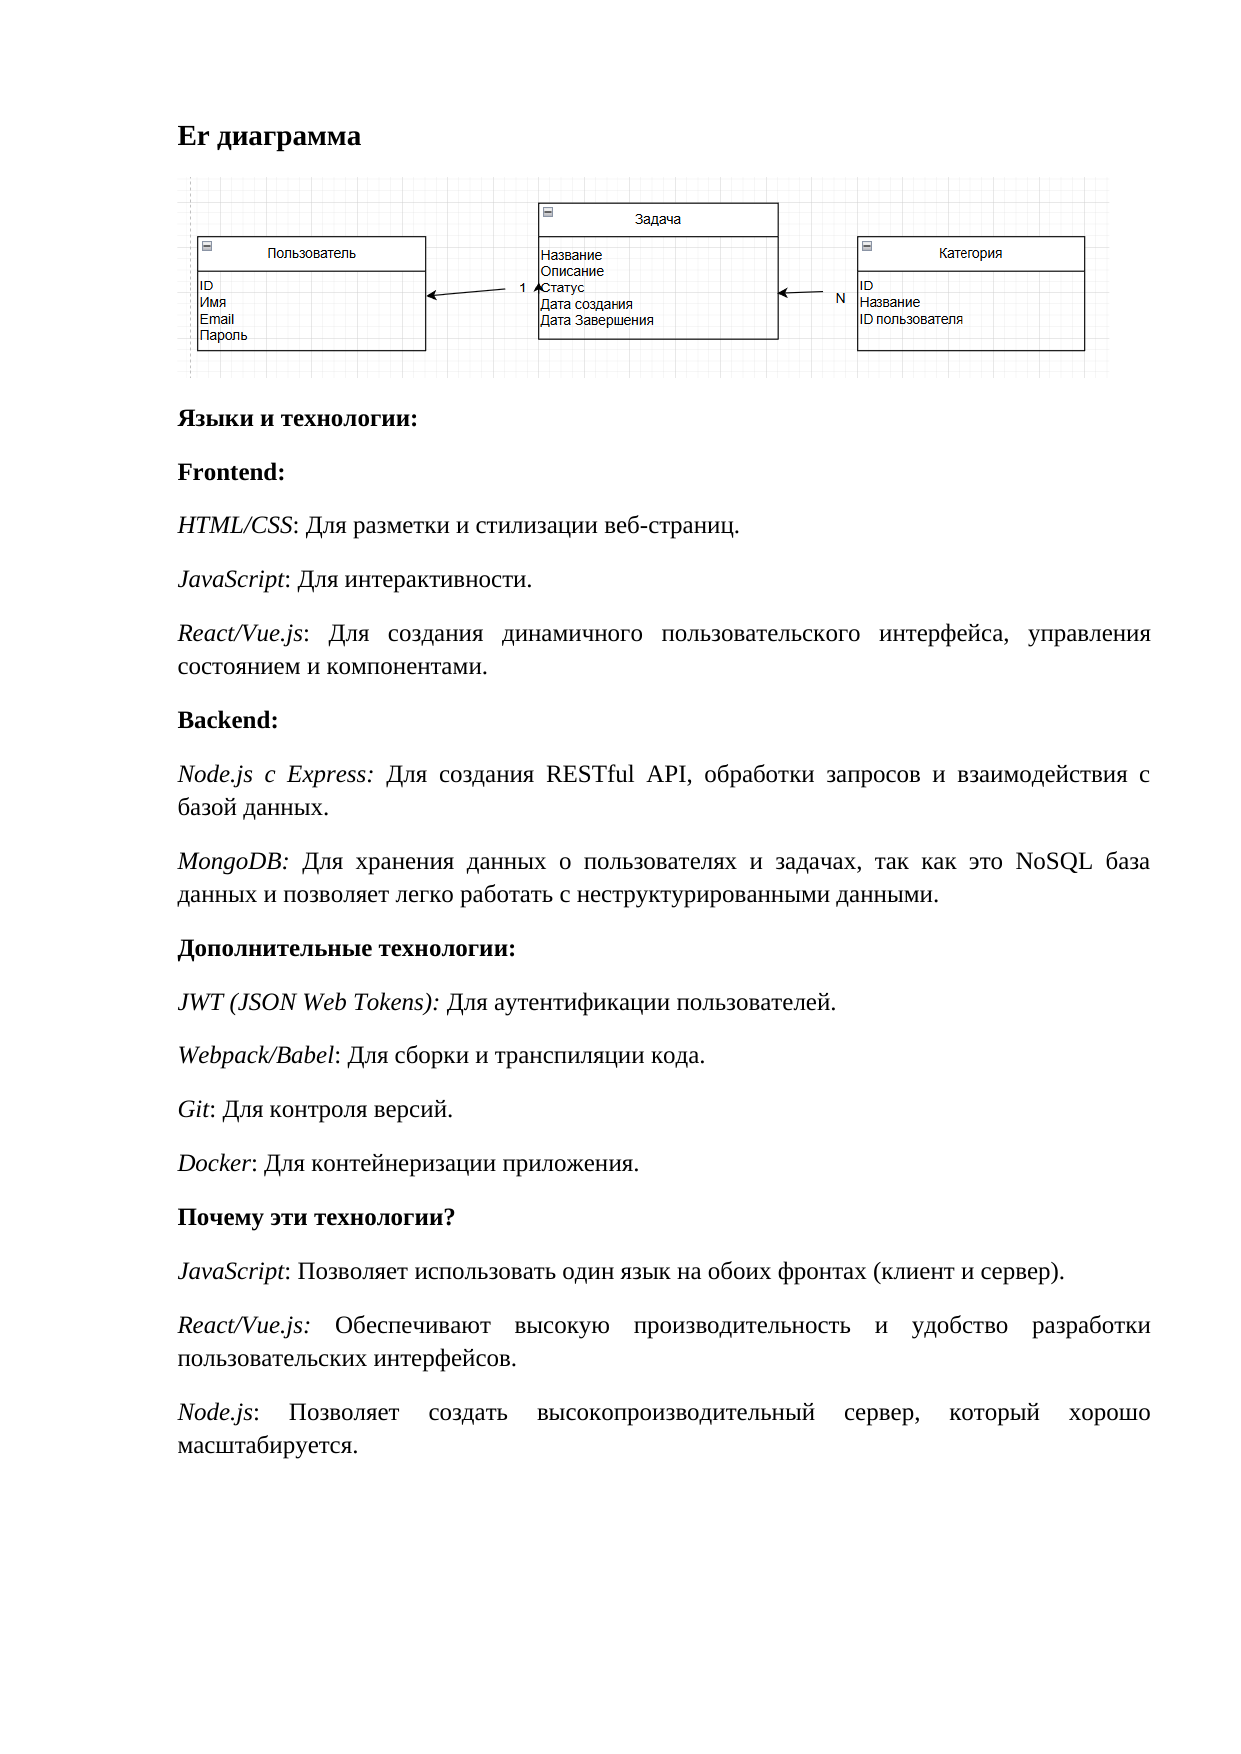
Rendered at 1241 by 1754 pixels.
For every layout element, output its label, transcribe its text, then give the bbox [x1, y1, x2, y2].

text Frontend: [177, 457, 1152, 486]
text MongoDB: Для хранения данных о пользователях и задачах, так как это NoSQL база данных и позволяет легко работать с неструктурированными данными. [177, 846, 1152, 908]
text JavaScript: Позволяет использовать один язык на обоих фронтах (клиент и сервер). [177, 1256, 1152, 1285]
text Node.js с Express: Для создания RESTful API, обработки запросов и взаимодействия с базой данных. [177, 759, 1152, 821]
text JWT (JSON Web Tokens): Для аутентификации пользователей. [177, 987, 1152, 1015]
text React/Vue.js: Обеспечивают высокую производительность и удобство разработки пользовательских интерфейсов. [177, 1310, 1152, 1372]
text Docker: Для контейнеризации приложения. [177, 1148, 1152, 1177]
text React/Vue.js: Для создания динамичного пользовательского интерфейса, управления состоянием и компонентами. [177, 618, 1152, 680]
text JavaScript: Для интерактивности. [177, 564, 1152, 593]
text HTML/CSS: Для разметки и стилизации веб-страниц. [177, 511, 1152, 539]
text Er диаграмма [177, 118, 1152, 152]
text Дополнительные технологии: [177, 933, 1152, 962]
text Языки и технологии: [177, 403, 1152, 432]
picture [177, 177, 1110, 378]
text Node.js: Позволяет создать высокопроизводительный сервер, который хорошо масштабируется. [177, 1397, 1152, 1458]
text Git: Для контроля версий. [177, 1094, 1152, 1123]
text Webpack/Babel: Для сборки и транспиляции кода. [177, 1041, 1152, 1069]
text Почему эти технологии? [177, 1202, 1152, 1231]
text Backend: [177, 705, 1152, 734]
